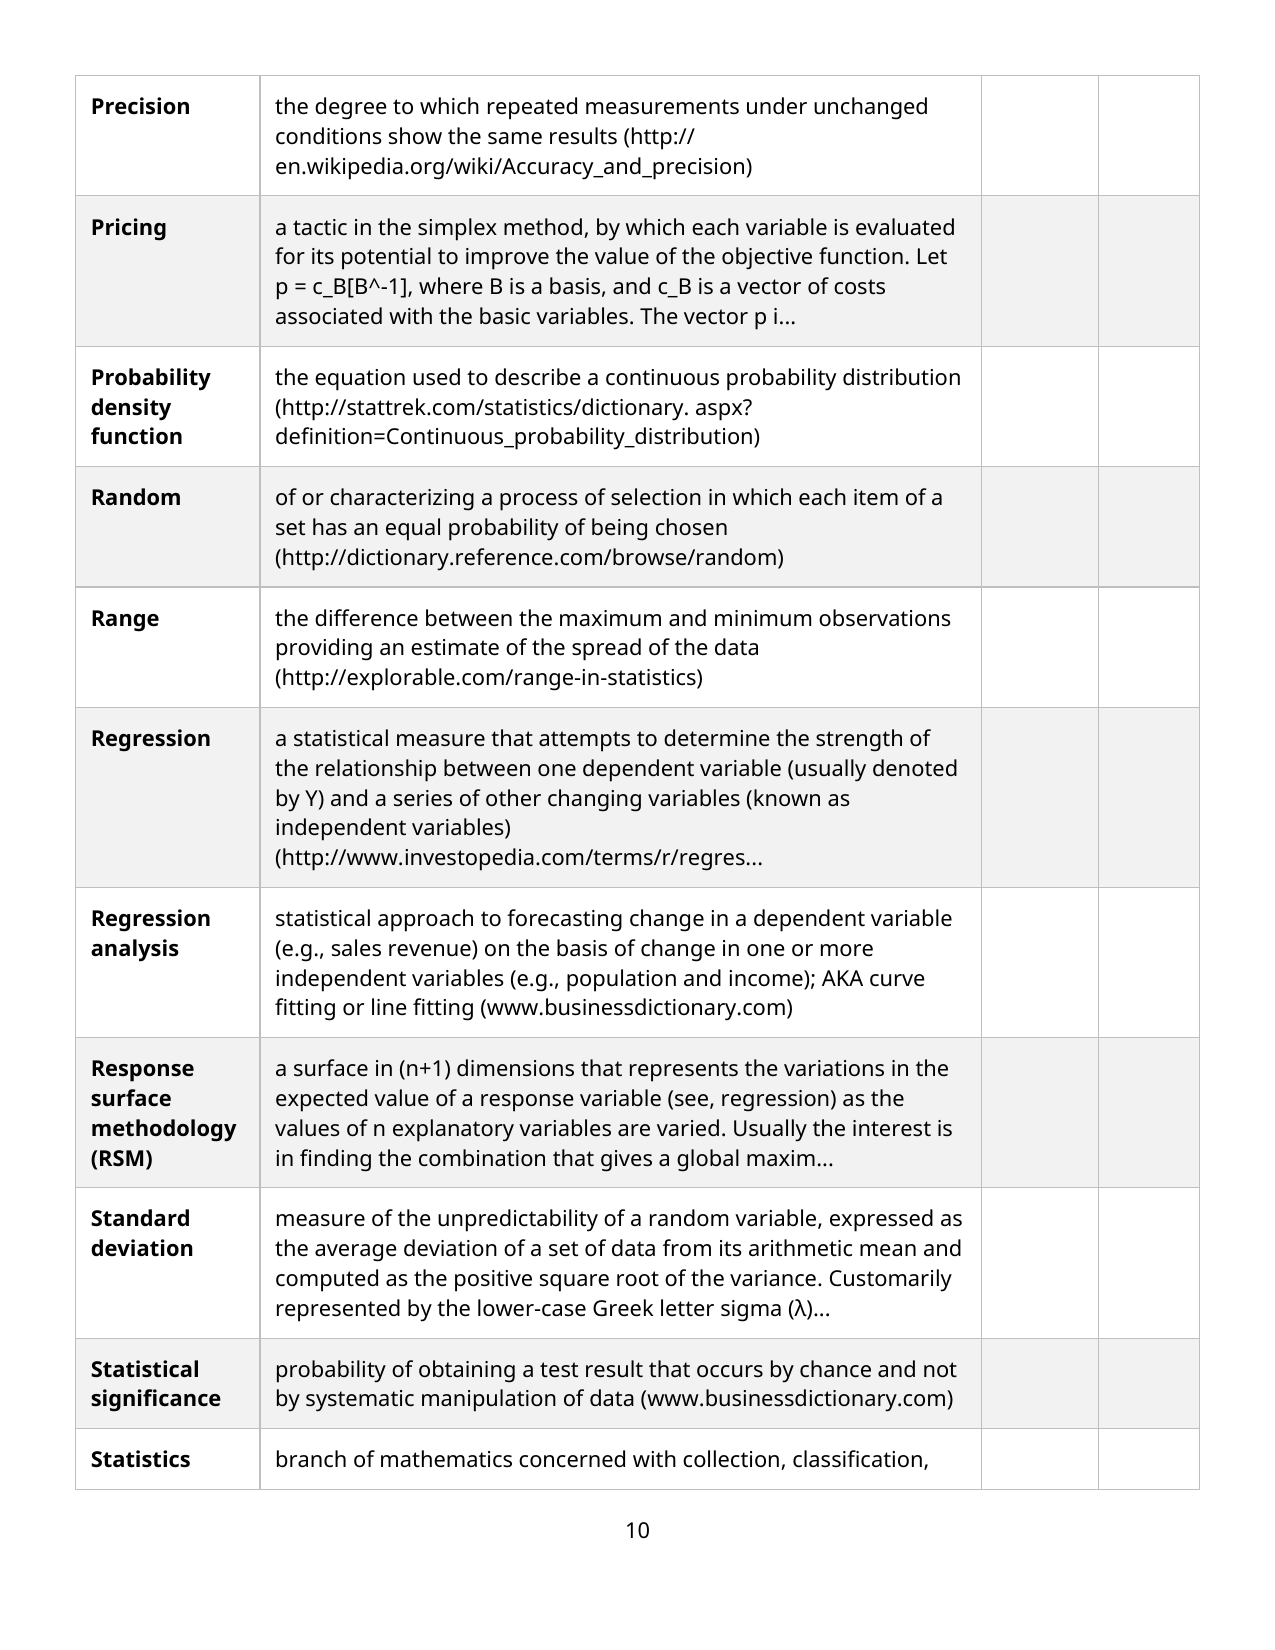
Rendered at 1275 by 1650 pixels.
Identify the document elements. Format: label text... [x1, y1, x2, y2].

table_cell Pricing [76, 196, 259, 346]
table_cell [982, 1339, 1098, 1428]
table_cell Statistical significance [76, 1339, 259, 1428]
table_cell [1099, 347, 1199, 466]
table_cell [982, 1188, 1098, 1337]
table_cell the difference between the maximum and minimum observations providing an estimate of the spread of the data (http://explorable.com/range-in-statistics) [261, 588, 981, 707]
table_cell Regression [76, 708, 259, 887]
table_cell [1099, 467, 1199, 586]
table_cell the degree to which repeated measurements under unchanged conditions show the same results (http:// en.wikipedia.org/wiki/Accuracy_and_precision) [261, 76, 981, 195]
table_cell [261, 1429, 981, 1489]
table_cell [982, 888, 1098, 1037]
table_cell [1099, 708, 1199, 887]
table_cell a tactic in the simplex method, by which each variable is evaluated for its potential to improve the value of the objective function. Let p = c_B[B^-1], where B is a basis, and c_B is a vector of costs associated with the basic variables. The vector p i... [261, 196, 981, 346]
table_cell Probability density function [76, 347, 259, 466]
table_cell [1099, 1339, 1199, 1428]
table_cell [1099, 1038, 1199, 1187]
table_cell [1099, 588, 1199, 707]
table_cell the equation used to describe a continuous probability distribution (http://stattrek.com/statistics/dictionary. aspx?definition=Continuous_probability_distribution) [261, 347, 981, 466]
table_cell probability of obtaining a test result that occurs by chance and not by systematic manipulation of data (www.businessdictionary.com) [261, 1339, 981, 1428]
table_cell [982, 347, 1098, 466]
table_cell [1099, 1429, 1199, 1489]
table_cell Range [76, 588, 259, 707]
table_cell Precision [76, 76, 259, 195]
table_cell Standard deviation [76, 1188, 259, 1337]
table_cell a surface in (n+1) dimensions that represents the variations in the expected value of a response variable (see, regression) as the values of n explanatory variables are varied. Usually the interest is in finding the combination that gives a global maxim... [261, 1038, 981, 1187]
table_cell [982, 1038, 1098, 1187]
table_cell [982, 196, 1098, 346]
table_cell [1099, 888, 1199, 1037]
table_cell [982, 467, 1098, 586]
table_cell statistical approach to forecasting change in a dependent variable (e.g., sales revenue) on the basis of change in one or more independent variables (e.g., population and income); AKA curve fitting or line fitting (www.businessdictionary.com) [261, 888, 981, 1037]
table_cell [1099, 76, 1199, 195]
table_cell Response surface methodology (RSM) [76, 1038, 259, 1187]
table_cell [982, 708, 1098, 887]
table_cell of or characterizing a process of selection in which each item of a set has an equal probability of being chosen (http://dictionary.reference.com/browse/random) [261, 467, 981, 586]
table_cell [1099, 1188, 1199, 1337]
table_cell a statistical measure that attempts to determine the strength of the relationship between one dependent variable (usually denoted by Y) and a series of other changing variables (known as independent variables) (http://www.investopedia.com/terms/r/regres... [261, 708, 981, 887]
table_cell [982, 1429, 1098, 1489]
table_cell [982, 588, 1098, 707]
table_cell Regression analysis [76, 888, 259, 1037]
table_cell Statistics [76, 1429, 259, 1489]
table_cell measure of the unpredictability of a random variable, expressed as the average deviation of a set of data from its arithmetic mean and computed as the positive square root of the variance. Customarily represented by the lower-case Greek letter sigma (λ)... [261, 1188, 981, 1337]
table_cell [982, 76, 1098, 195]
table_cell Random [76, 467, 259, 586]
table_cell [1099, 196, 1199, 346]
